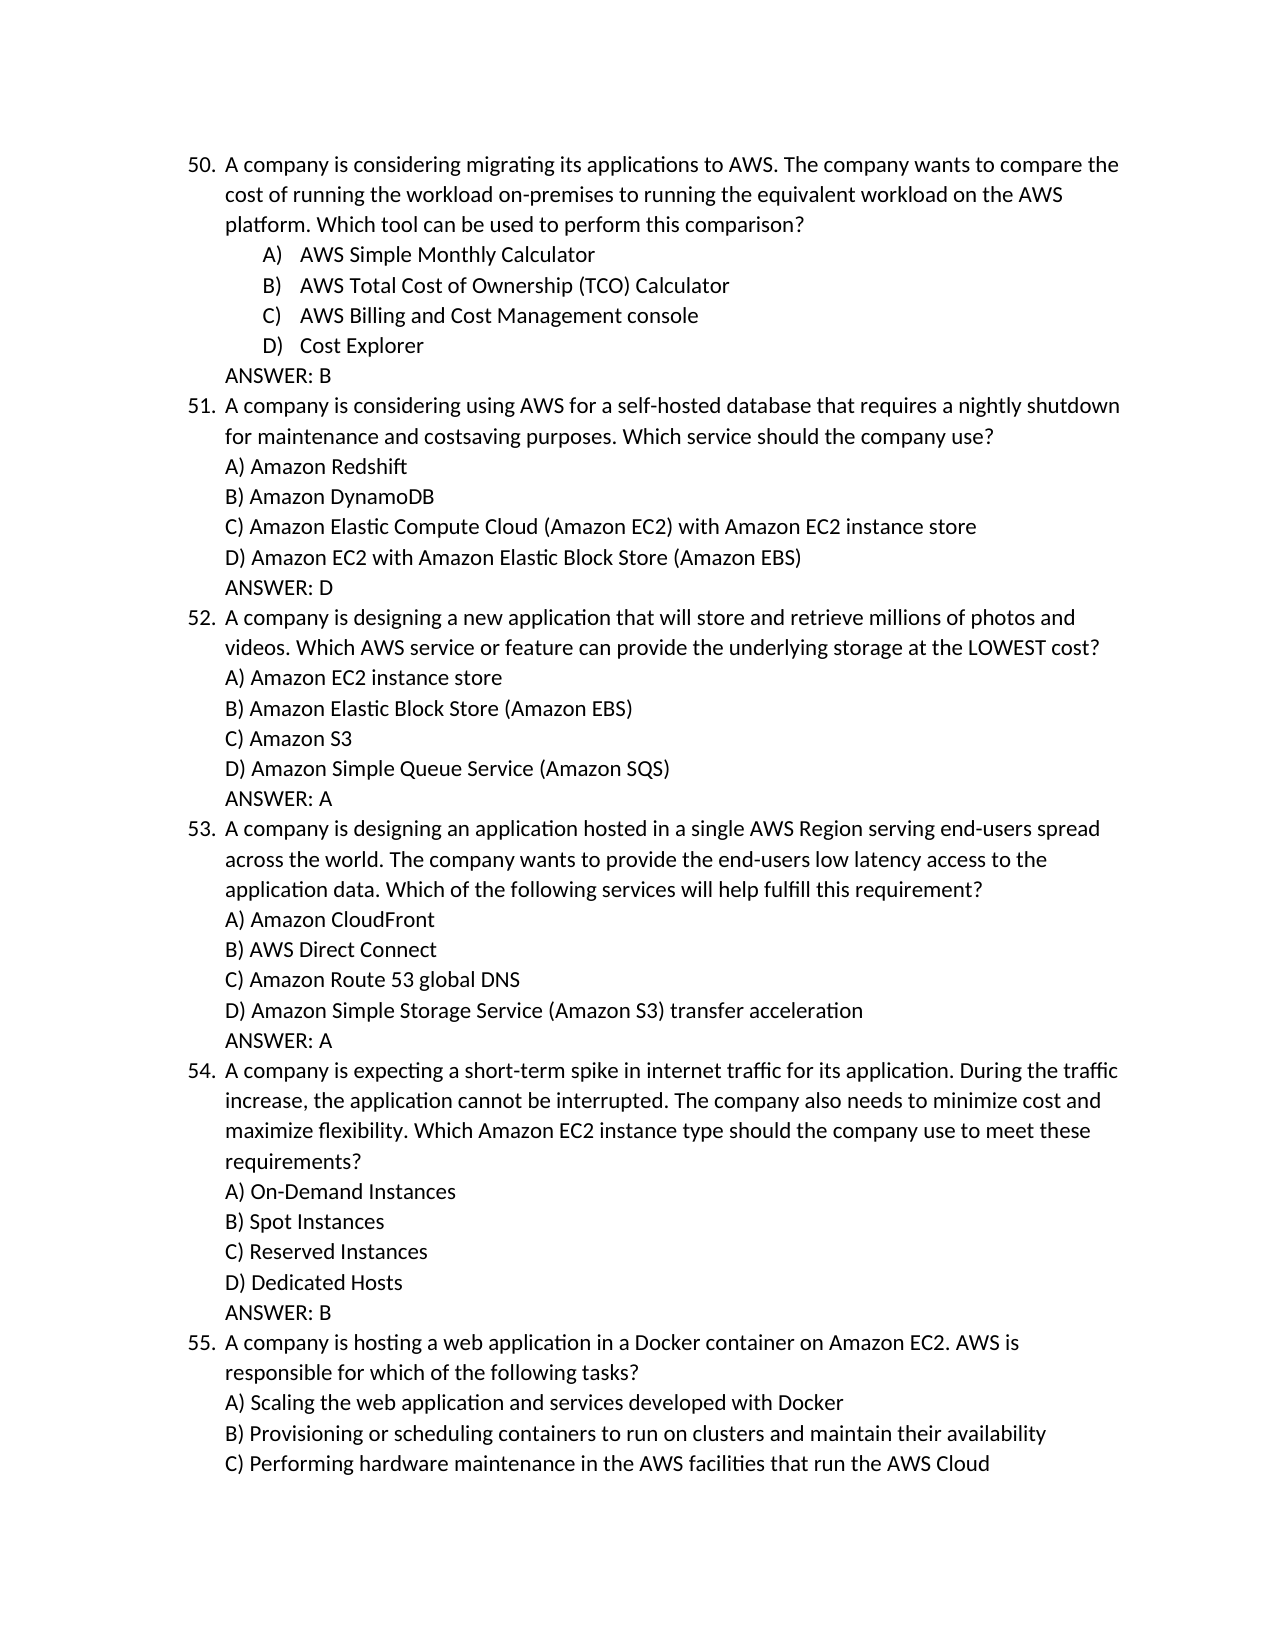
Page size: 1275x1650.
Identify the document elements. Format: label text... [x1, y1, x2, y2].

list ANSWER: A [225, 1026, 1125, 1054]
list AWS Simple Monthly Calculator [262, 241, 1125, 269]
list C) Reserved Instances [225, 1237, 1125, 1266]
list A) Amazon EC2 instance store [225, 663, 1125, 692]
list A) Amazon Redshift [225, 452, 1125, 480]
list D) Dedicated Hosts [225, 1268, 1125, 1296]
list B) Provisioning or scheduling containers to run on clusters and maintain their availability [225, 1419, 1125, 1447]
list A company is considering migrating its applications to AWS. The company wants to compare the cost of running the workload on-premises to running the equivalent workload on the AWS platform. Which tool can be used to perform this comparison? [187, 150, 1125, 238]
list C) Amazon Elastic Compute Cloud (Amazon EC2) with Amazon EC2 instance store [225, 512, 1125, 541]
list A company is hosting a web application in a Docker container on Amazon EC2. AWS is responsible for which of the following tasks? [187, 1328, 1125, 1386]
list D) Amazon EC2 with Amazon Elastic Block Store (Amazon EBS) [225, 543, 1125, 571]
list AWS Billing and Cost Management console [262, 301, 1125, 329]
list B) Spot Instances [225, 1207, 1125, 1235]
list C) Amazon Route 53 global DNS [225, 966, 1125, 994]
list A) On-Demand Instances [225, 1177, 1125, 1205]
list C) Amazon S3 [225, 724, 1125, 752]
list D) Amazon Simple Storage Service (Amazon S3) transfer acceleration [225, 996, 1125, 1024]
list A company is considering using AWS for a self-hosted database that requires a nightly shutdown for maintenance and costsaving purposes. Which service should the company use? [187, 392, 1125, 450]
list B) Amazon Elastic Block Store (Amazon EBS) [225, 694, 1125, 722]
list A) Amazon CloudFront [225, 905, 1125, 933]
list B) Amazon DynamoDB [225, 482, 1125, 510]
list ANSWER: A [225, 784, 1125, 812]
list A company is expecting a short-term spike in internet traffic for its application. During the traffic increase, the application cannot be interrupted. The company also needs to minimize cost and maximize flexibility. Which Amazon EC2 instance type should the company use to meet these requirements? [187, 1056, 1125, 1175]
list AWS Total Cost of Ownership (TCO) Calculator [262, 271, 1125, 299]
list ANSWER: B [225, 1298, 1125, 1326]
list C) Performing hardware maintenance in the AWS facilities that run the AWS Cloud [225, 1449, 1125, 1477]
list B) AWS Direct Connect [225, 935, 1125, 963]
list D) Amazon Simple Queue Service (Amazon SQS) [225, 754, 1125, 782]
list A company is designing an application hosted in a single AWS Region serving end-users spread across the world. The company wants to provide the end-users low latency access to the application data. Which of the following services will help fulfill this requirement? [187, 814, 1125, 903]
list A) Scaling the web application and services developed with Docker [225, 1388, 1125, 1417]
list ANSWER: D [225, 573, 1125, 601]
list Cost Explorer [262, 331, 1125, 359]
list A company is designing a new application that will store and retrieve millions of photos and videos. Which AWS service or feature can provide the underlying storage at the LOWEST cost? [187, 603, 1125, 661]
list ANSWER: B [225, 361, 1125, 389]
